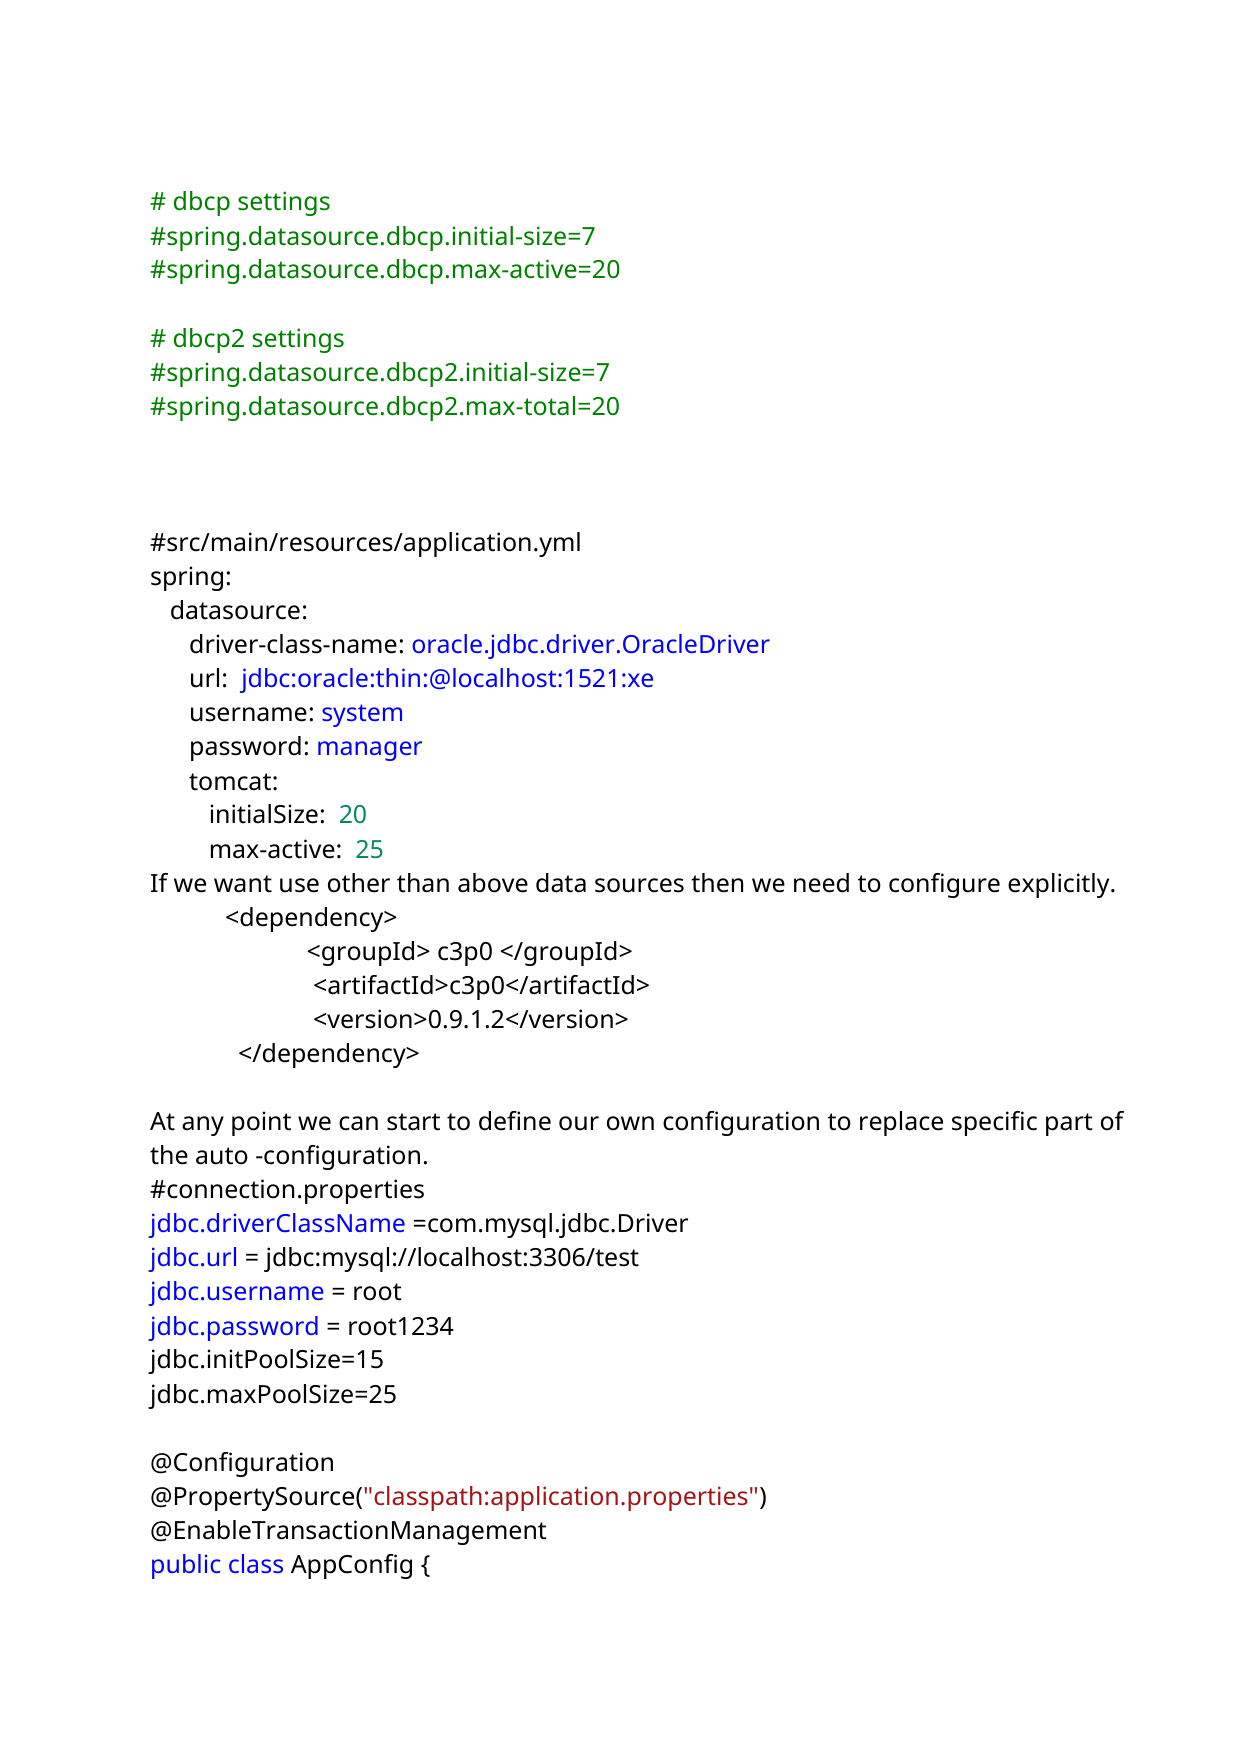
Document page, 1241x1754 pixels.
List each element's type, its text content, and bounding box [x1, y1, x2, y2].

text tomcat: [150, 763, 1155, 797]
text @EnableTransactionManagement [150, 1512, 1155, 1547]
text jdbc.driverClassName =com.mysql.jdbc.Driver [150, 1206, 1155, 1240]
text <dependency> [150, 899, 1155, 933]
text </dependency> [150, 1036, 1155, 1070]
text <groupId> c3p0 </groupId> [150, 933, 1155, 967]
text <artifactId>c3p0</artifactId> [150, 967, 1155, 1002]
text @Configuration [150, 1444, 1155, 1478]
text # dbcp settings [150, 184, 1155, 218]
text If we want use other than above data sources then we need to configure explicitly. [150, 865, 1155, 899]
text #spring.datasource.dbcp.max-active=20 [150, 252, 1155, 286]
text datasource: [150, 593, 1155, 627]
text <version>0.9.1.2</version> [150, 1002, 1155, 1036]
text jdbc.initPoolSize=15 [150, 1342, 1155, 1376]
text url: jdbc:oracle:thin:@localhost:1521:xe [150, 661, 1155, 695]
text public class AppConfig { [150, 1547, 1155, 1581]
text initialSize: 20 [150, 797, 1155, 831]
text #spring.datasource.dbcp2.initial-size=7 [150, 354, 1155, 388]
text @PropertySource("classpath:application.properties") [150, 1478, 1155, 1512]
text jdbc.username = root [150, 1274, 1155, 1308]
text jdbc.maxPoolSize=25 [150, 1376, 1155, 1410]
text #src/main/resources/application.yml [150, 525, 1155, 559]
text driver-class-name: oracle.jdbc.driver.OracleDriver [150, 627, 1155, 661]
text spring: [150, 559, 1155, 593]
text password: manager [150, 729, 1155, 763]
text jdbc.url = jdbc:mysql://localhost:3306/test [150, 1240, 1155, 1274]
text At any point we can start to define our own configuration to replace specific part of the auto -configuration. [150, 1104, 1155, 1172]
text jdbc.password = root1234 [150, 1308, 1155, 1342]
text max-active: 25 [150, 831, 1155, 865]
text #spring.datasource.dbcp2.max-total=20 [150, 388, 1155, 422]
text username: system [150, 695, 1155, 729]
text # dbcp2 settings [150, 320, 1155, 354]
text #spring.datasource.dbcp.initial-size=7 [150, 218, 1155, 252]
text #connection.properties [150, 1172, 1155, 1206]
